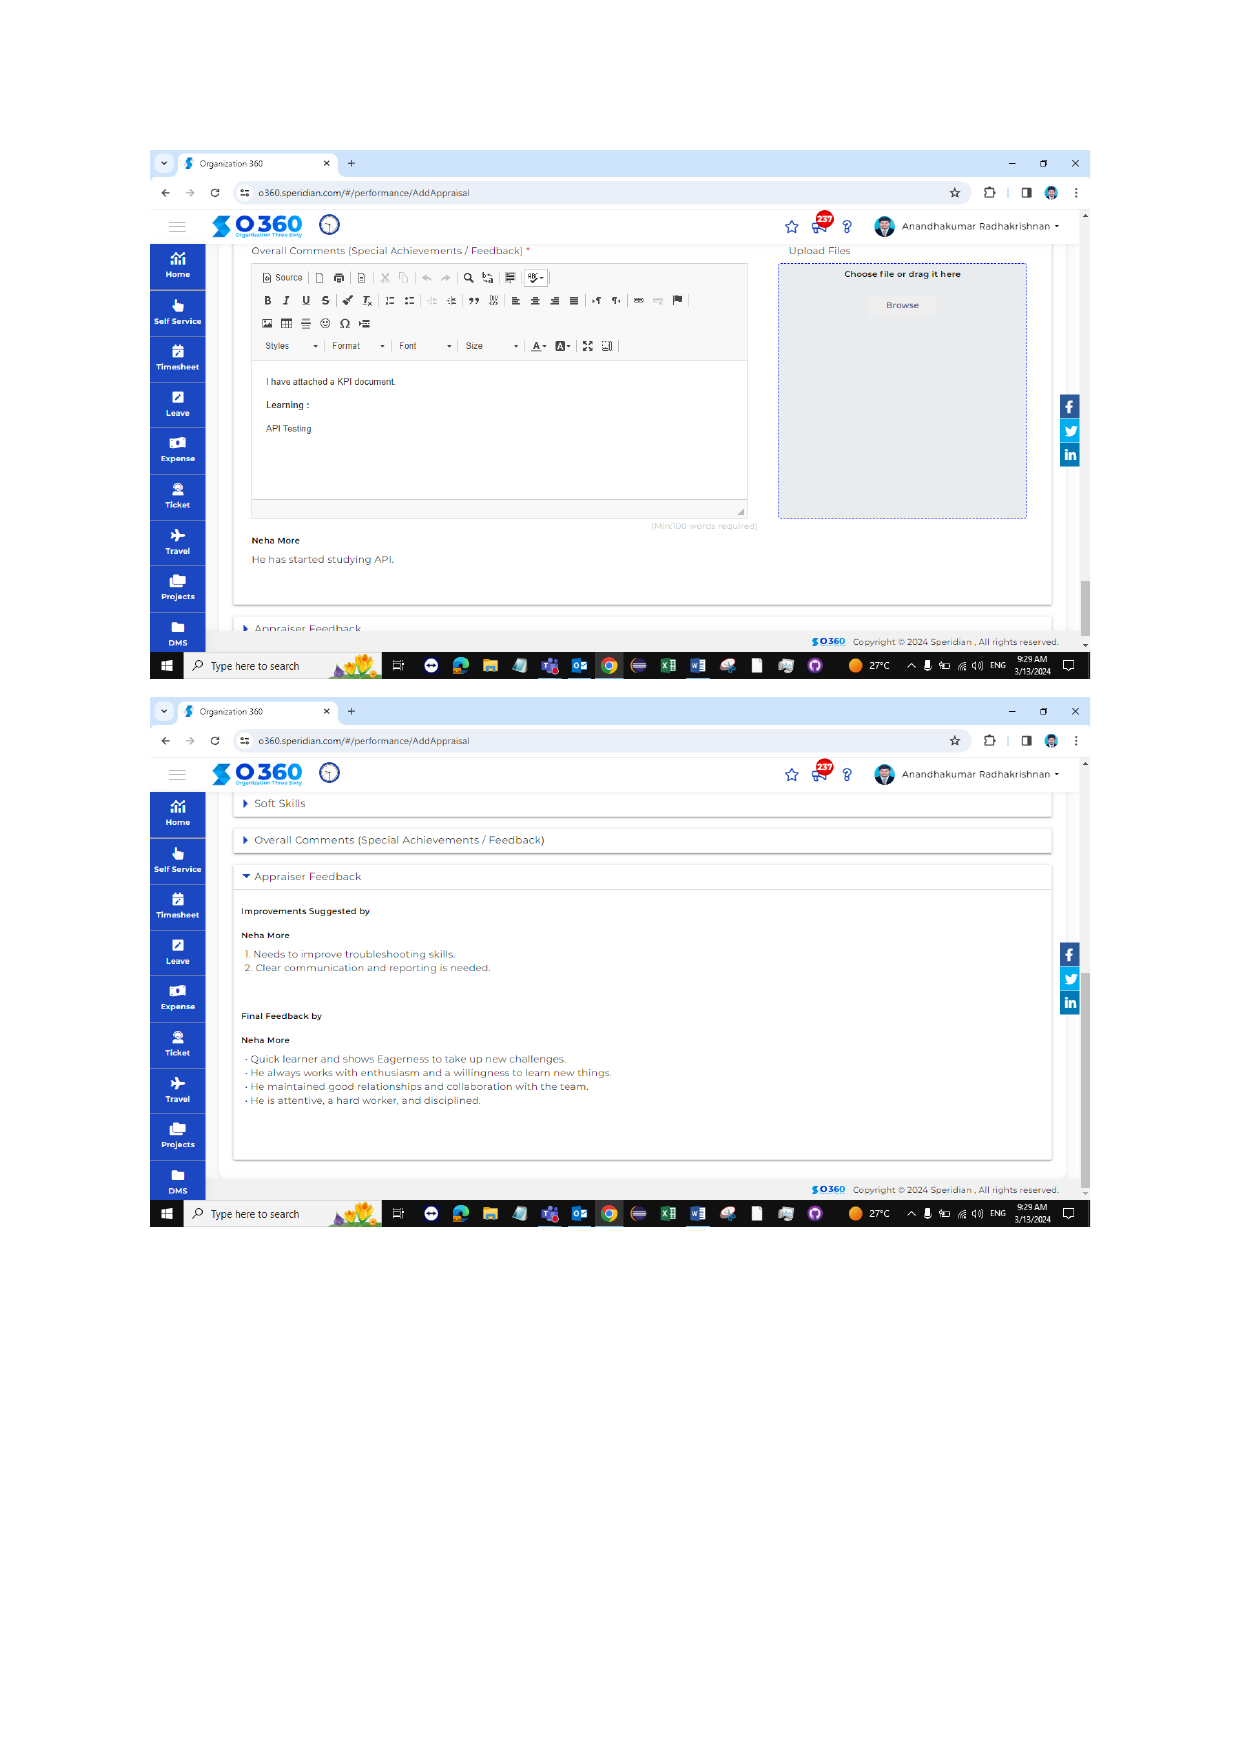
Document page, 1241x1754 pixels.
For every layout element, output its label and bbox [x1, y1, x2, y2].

picture [150, 150, 1091, 679]
picture [150, 697, 1091, 1227]
